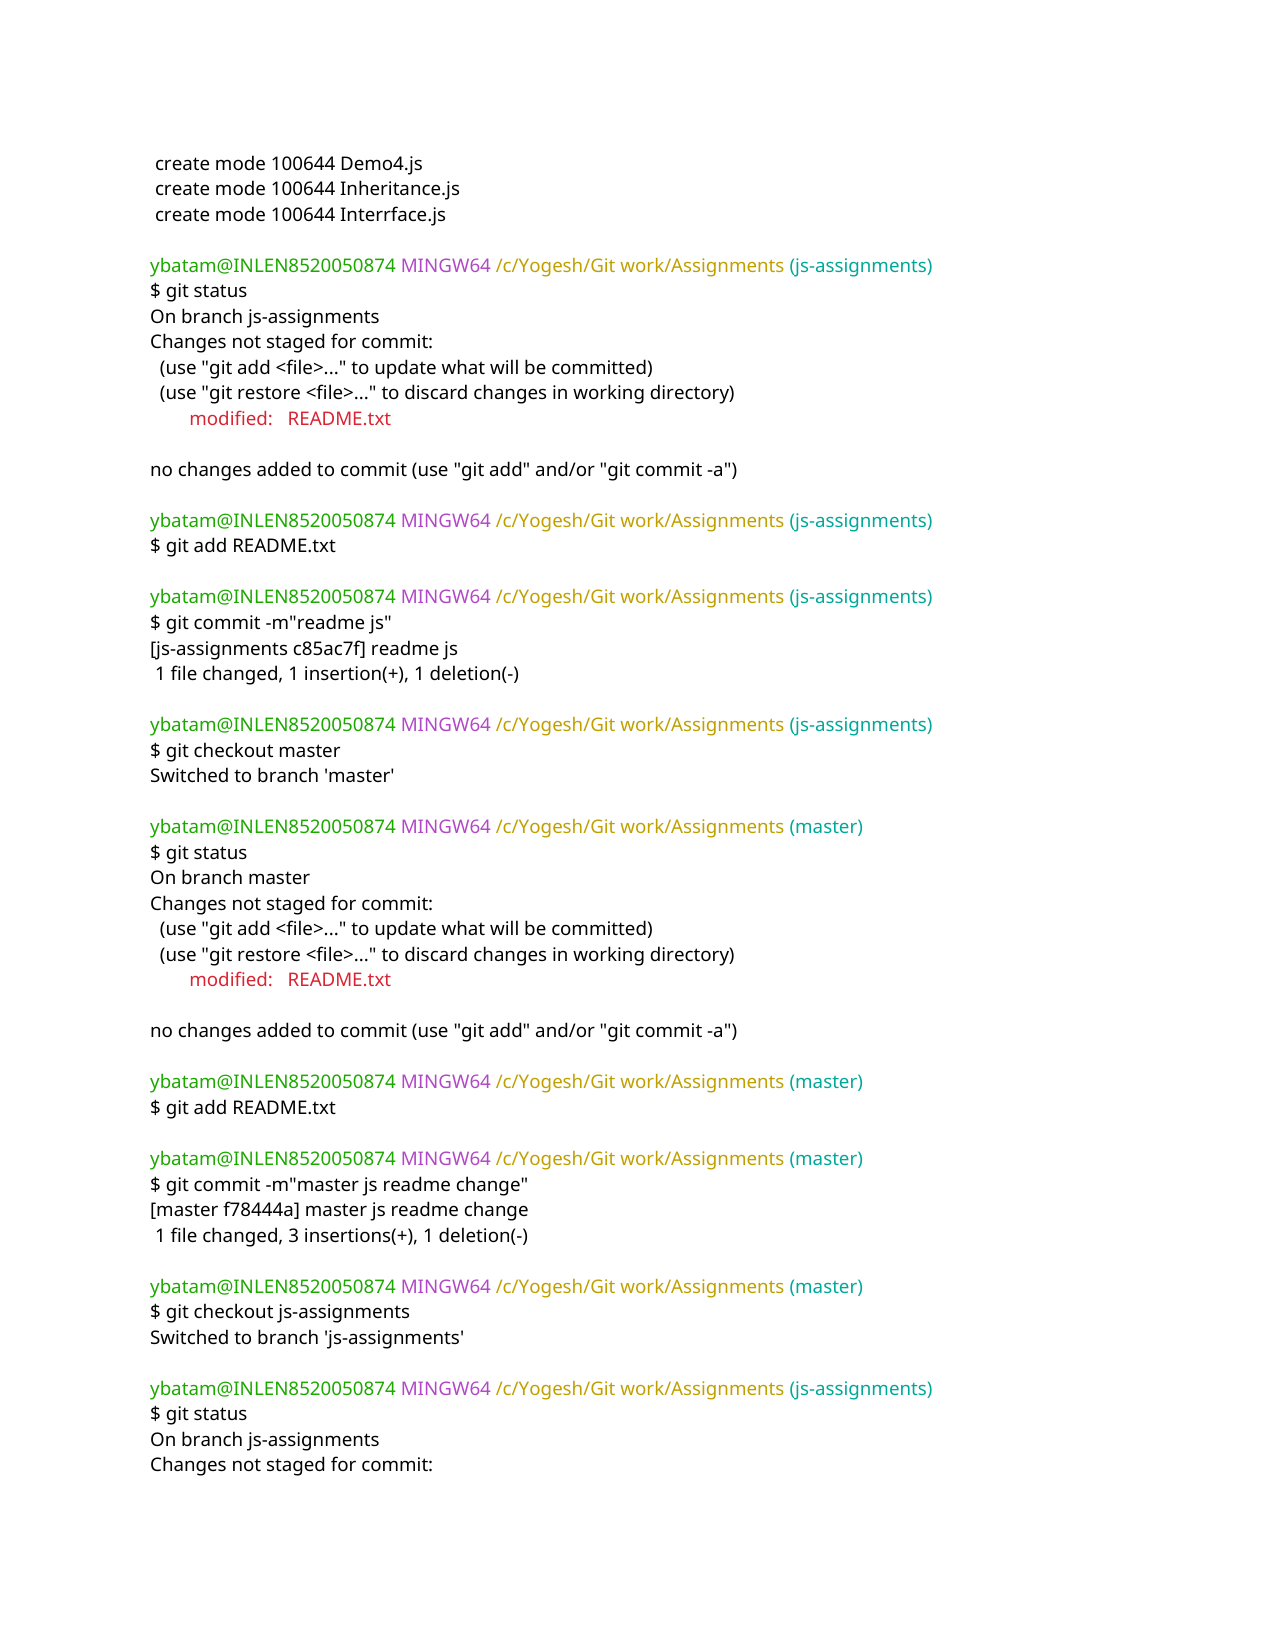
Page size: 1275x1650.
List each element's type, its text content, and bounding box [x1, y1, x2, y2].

text Switched to branch 'js-assignments' [150, 1324, 1125, 1349]
text modified: README.txt [150, 405, 1125, 431]
text On branch js-assignments [150, 1426, 1125, 1452]
text On branch js-assignments [150, 303, 1125, 329]
text ybatam@INLEN8520050874 MINGW64 /c/Yogesh/Git work/Assignments (master) [150, 1273, 1125, 1298]
text ybatam@INLEN8520050874 MINGW64 /c/Yogesh/Git work/Assignments (js-assignments) [150, 507, 1125, 533]
text create mode 100644 Interrface.js [150, 201, 1125, 227]
text create mode 100644 Inheritance.js [150, 176, 1125, 201]
text [js-assignments c85ac7f] readme js [150, 635, 1125, 660]
text $ git status [150, 839, 1125, 864]
text $ git commit -m"readme js" [150, 609, 1125, 635]
text (use "git add <file>..." to update what will be committed) [150, 916, 1125, 941]
text Changes not staged for commit: [150, 1452, 1125, 1477]
text Changes not staged for commit: [150, 329, 1125, 354]
text ybatam@INLEN8520050874 MINGW64 /c/Yogesh/Git work/Assignments (master) [150, 1145, 1125, 1171]
text ybatam@INLEN8520050874 MINGW64 /c/Yogesh/Git work/Assignments (master) [150, 813, 1125, 839]
text ybatam@INLEN8520050874 MINGW64 /c/Yogesh/Git work/Assignments (js-assignments) [150, 252, 1125, 278]
text $ git status [150, 1401, 1125, 1426]
text 1 file changed, 1 insertion(+), 1 deletion(-) [150, 660, 1125, 686]
text no changes added to commit (use "git add" and/or "git commit -a") [150, 456, 1125, 482]
text $ git add README.txt [150, 533, 1125, 558]
text ybatam@INLEN8520050874 MINGW64 /c/Yogesh/Git work/Assignments (master) [150, 1069, 1125, 1094]
text $ git checkout master [150, 737, 1125, 762]
text (use "git restore <file>..." to discard changes in working directory) [150, 941, 1125, 967]
text On branch master [150, 864, 1125, 890]
text $ git checkout js-assignments [150, 1298, 1125, 1324]
text 1 file changed, 3 insertions(+), 1 deletion(-) [150, 1222, 1125, 1247]
text ybatam@INLEN8520050874 MINGW64 /c/Yogesh/Git work/Assignments (js-assignments) [150, 584, 1125, 609]
text (use "git add <file>..." to update what will be committed) [150, 354, 1125, 380]
text create mode 100644 Demo4.js [150, 150, 1125, 176]
text modified: README.txt [150, 967, 1125, 992]
text $ git add README.txt [150, 1094, 1125, 1120]
text (use "git restore <file>..." to discard changes in working directory) [150, 380, 1125, 405]
text $ git commit -m"master js readme change" [150, 1171, 1125, 1196]
text no changes added to commit (use "git add" and/or "git commit -a") [150, 1018, 1125, 1043]
text Switched to branch 'master' [150, 762, 1125, 788]
text Changes not staged for commit: [150, 890, 1125, 916]
text [master f78444a] master js readme change [150, 1196, 1125, 1222]
text ybatam@INLEN8520050874 MINGW64 /c/Yogesh/Git work/Assignments (js-assignments) [150, 1375, 1125, 1401]
text ybatam@INLEN8520050874 MINGW64 /c/Yogesh/Git work/Assignments (js-assignments) [150, 711, 1125, 737]
text $ git status [150, 278, 1125, 303]
